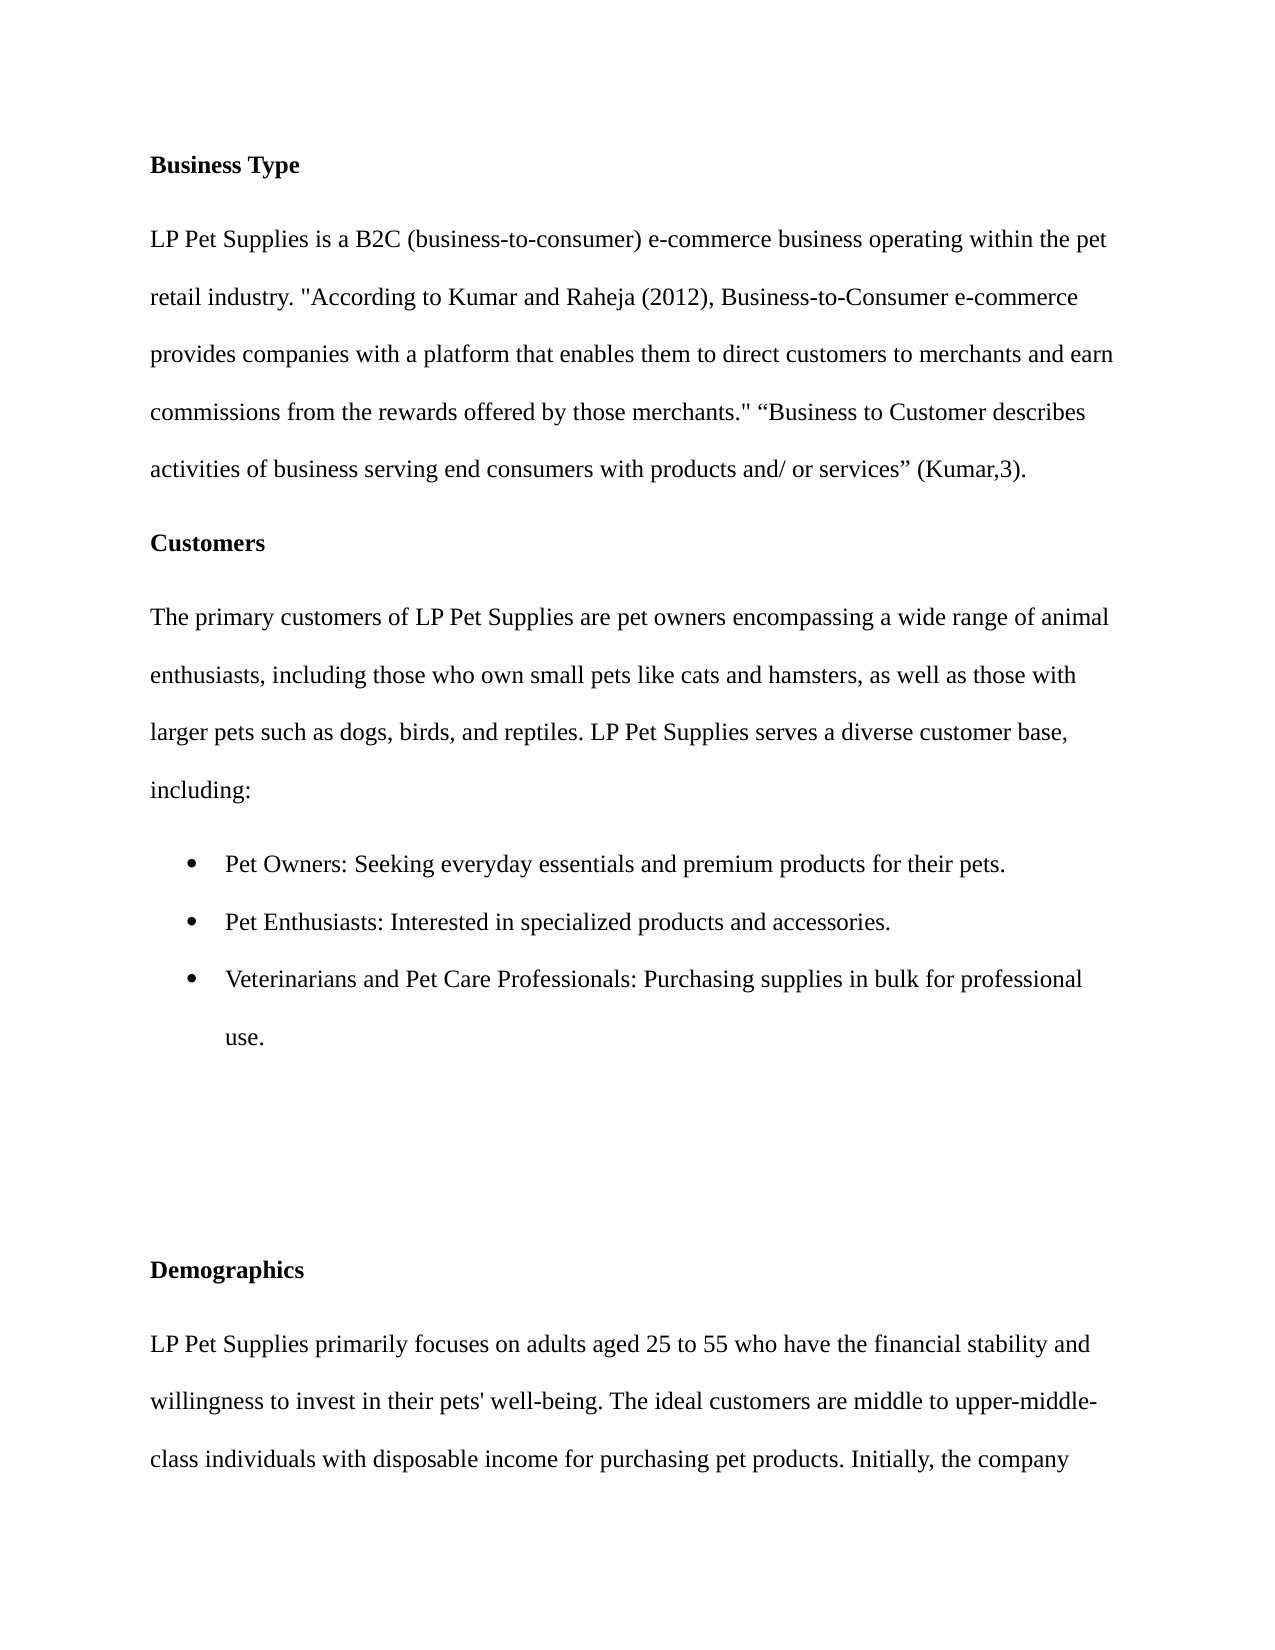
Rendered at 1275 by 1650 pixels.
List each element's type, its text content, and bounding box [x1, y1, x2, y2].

text The primary customers of LP Pet Supplies are pet owners encompassing a wide range of animal enthusiasts, including those who own small pets like cats and hamsters, as well as those with larger pets such as dogs, birds, and reptiles. LP Pet Supplies serves a diverse customer base, including: [150, 602, 1125, 804]
text Business Type [150, 150, 1125, 179]
text Customers [150, 528, 1125, 557]
list Pet Owners: Seeking everyday essentials and premium products for their pets. [187, 849, 1125, 878]
list Pet Enthusiasts: Interested in specialized products and accessories. [187, 907, 1125, 935]
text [150, 1329, 1125, 1473]
text LP Pet Supplies is a B2C (business-to-consumer) e-commerce business operating within the pet retail industry. "According to Kumar and Raheja (2012), Business-to-Consumer e-commerce provides companies with a platform that enables them to direct customers to merchants and earn commissions from the rewards offered by those merchants." “Business to Customer describes activities of business serving end consumers with products and/ or services” (Kumar,3). [150, 224, 1125, 483]
text Demographics [150, 1255, 1125, 1283]
list Veterinarians and Pet Care Professionals: Purchasing supplies in bulk for professional use. [187, 964, 1125, 1050]
